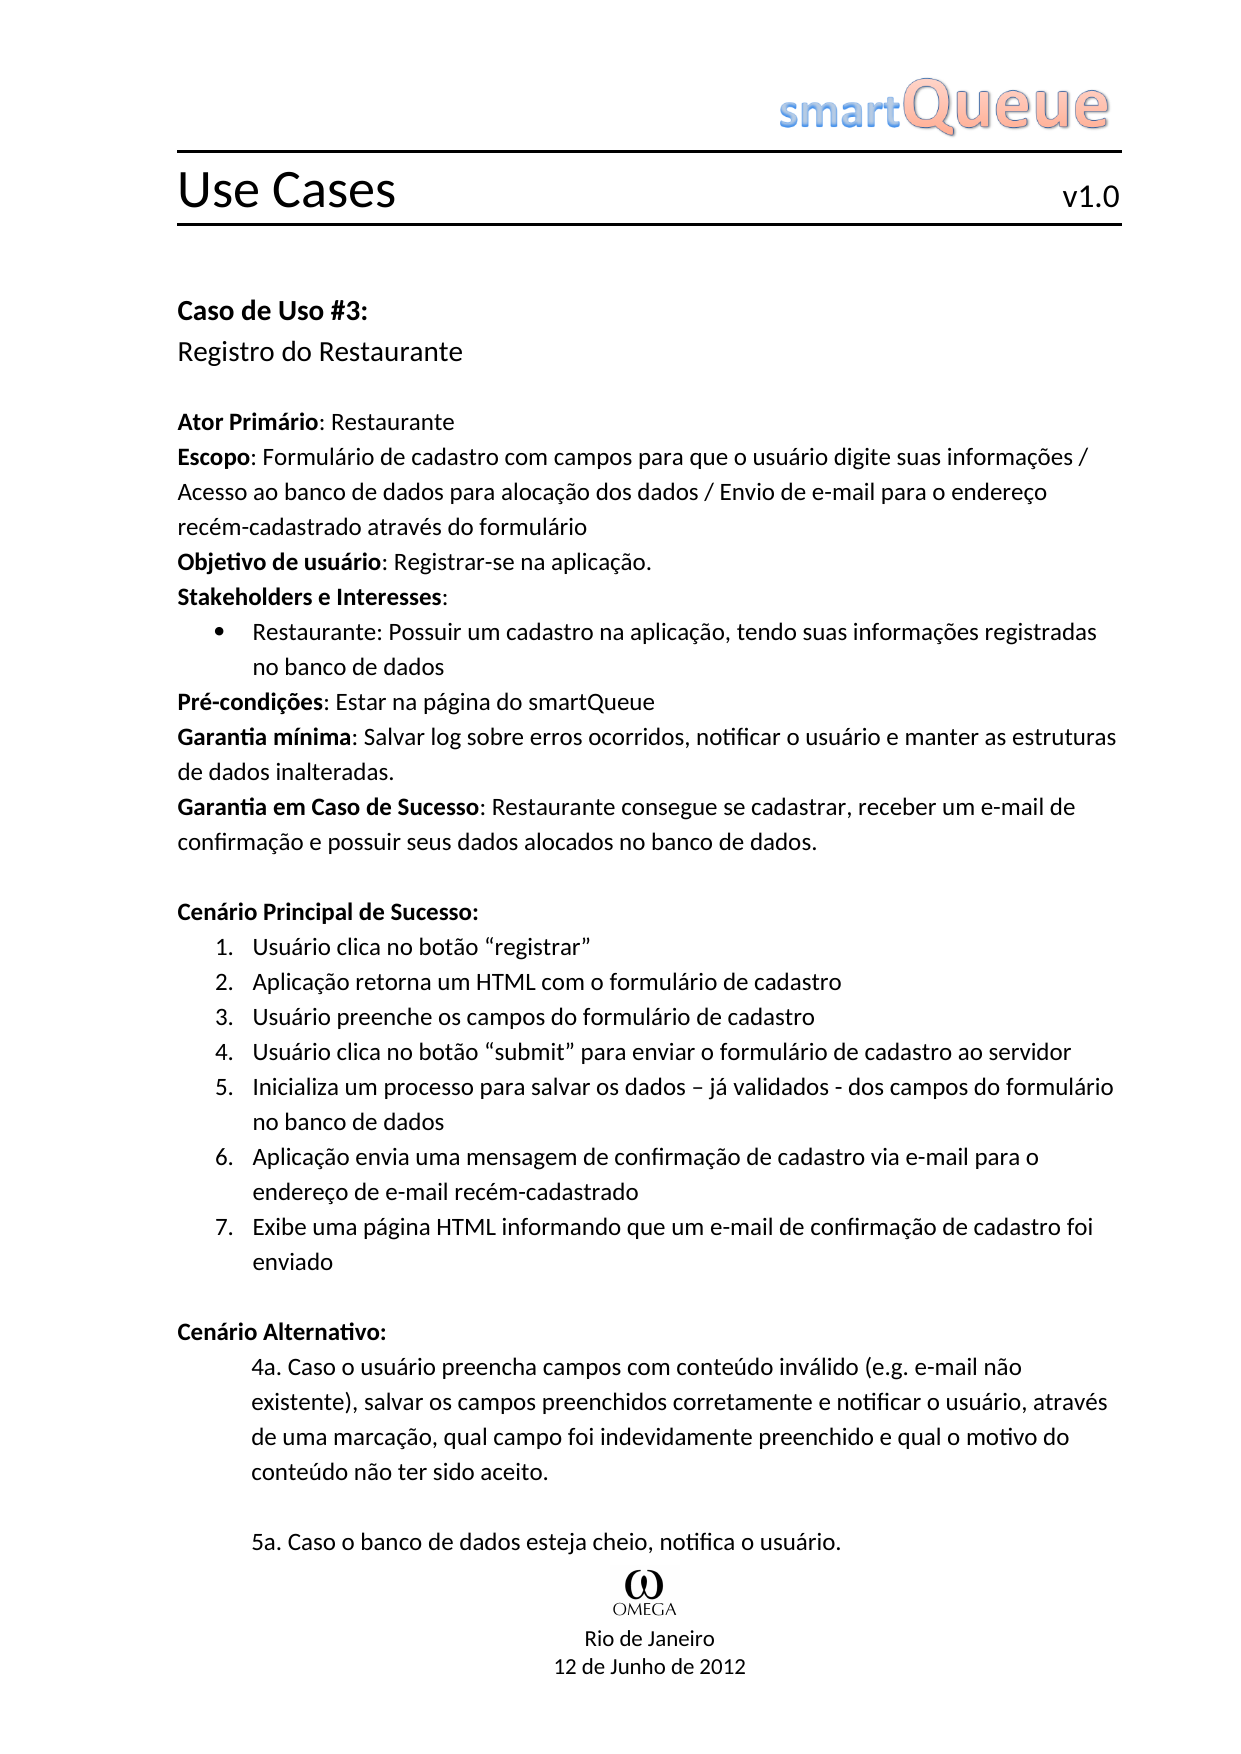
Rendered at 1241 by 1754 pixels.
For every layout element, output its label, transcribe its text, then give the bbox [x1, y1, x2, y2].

list Restaurante: Possuir um cadastro na aplicação, tendo suas informações registradas no banco de dados [215, 616, 1122, 682]
text Cenário Alternativo: [177, 1316, 1122, 1347]
list Exibe uma página HTML informando que um e-mail de confirmação de cadastro foi enviado [215, 1211, 1122, 1277]
text Stakeholders e Interesses: [177, 581, 1122, 612]
list Usuário clica no botão “registrar” [215, 931, 1122, 962]
list Inicializa um processo para salvar os dados – já validados - dos campos do formulário no banco de dados [215, 1071, 1122, 1137]
text Escopo: Formulário de cadastro com campos para que o usuário digite suas informações / Acesso ao banco de dados para alocação dos dados / Envio de e-mail para o endereço recém-cadastrado através do formulário [177, 441, 1122, 542]
text Caso de Uso #3: [177, 292, 1122, 328]
picture [610, 1565, 680, 1619]
list Aplicação retorna um HTML com o formulário de cadastro [215, 966, 1122, 997]
list Usuário clica no botão “submit” para enviar o formulário de cadastro ao servidor [215, 1036, 1122, 1067]
text Cenário Principal de Sucesso: [177, 896, 1122, 927]
picture [773, 75, 1116, 139]
list Aplicação envia uma mensagem de confirmação de cadastro via e-mail para o endereço de e-mail recém-cadastrado [215, 1141, 1122, 1207]
text 5a. Caso o banco de dados esteja cheio, notifica o usuário. [251, 1526, 1122, 1557]
list Usuário preenche os campos do formulário de cadastro [215, 1001, 1122, 1032]
text 4a. Caso o usuário preencha campos com conteúdo inválido (e.g. e-mail não existente), salvar os campos preenchidos corretamente e notificar o usuário, através de uma marcação, qual campo foi indevidamente preenchido e qual o motivo do conteúdo não ter sido aceito. [251, 1351, 1122, 1487]
text Garantia em Caso de Sucesso: Restaurante consegue se cadastrar, receber um e-mail de confirmação e possuir seus dados alocados no banco de dados. [177, 791, 1122, 857]
text Pré-condições: Estar na página do smartQueue [177, 686, 1122, 717]
text Registro do Restaurante [177, 333, 1122, 369]
text Objetivo de usuário: Registrar-se na aplicação. [177, 546, 1122, 577]
text Garantia mínima: Salvar log sobre erros ocorridos, notificar o usuário e manter as estruturas de dados inalteradas. [177, 721, 1122, 787]
text Ator Primário: Restaurante [177, 406, 1122, 437]
